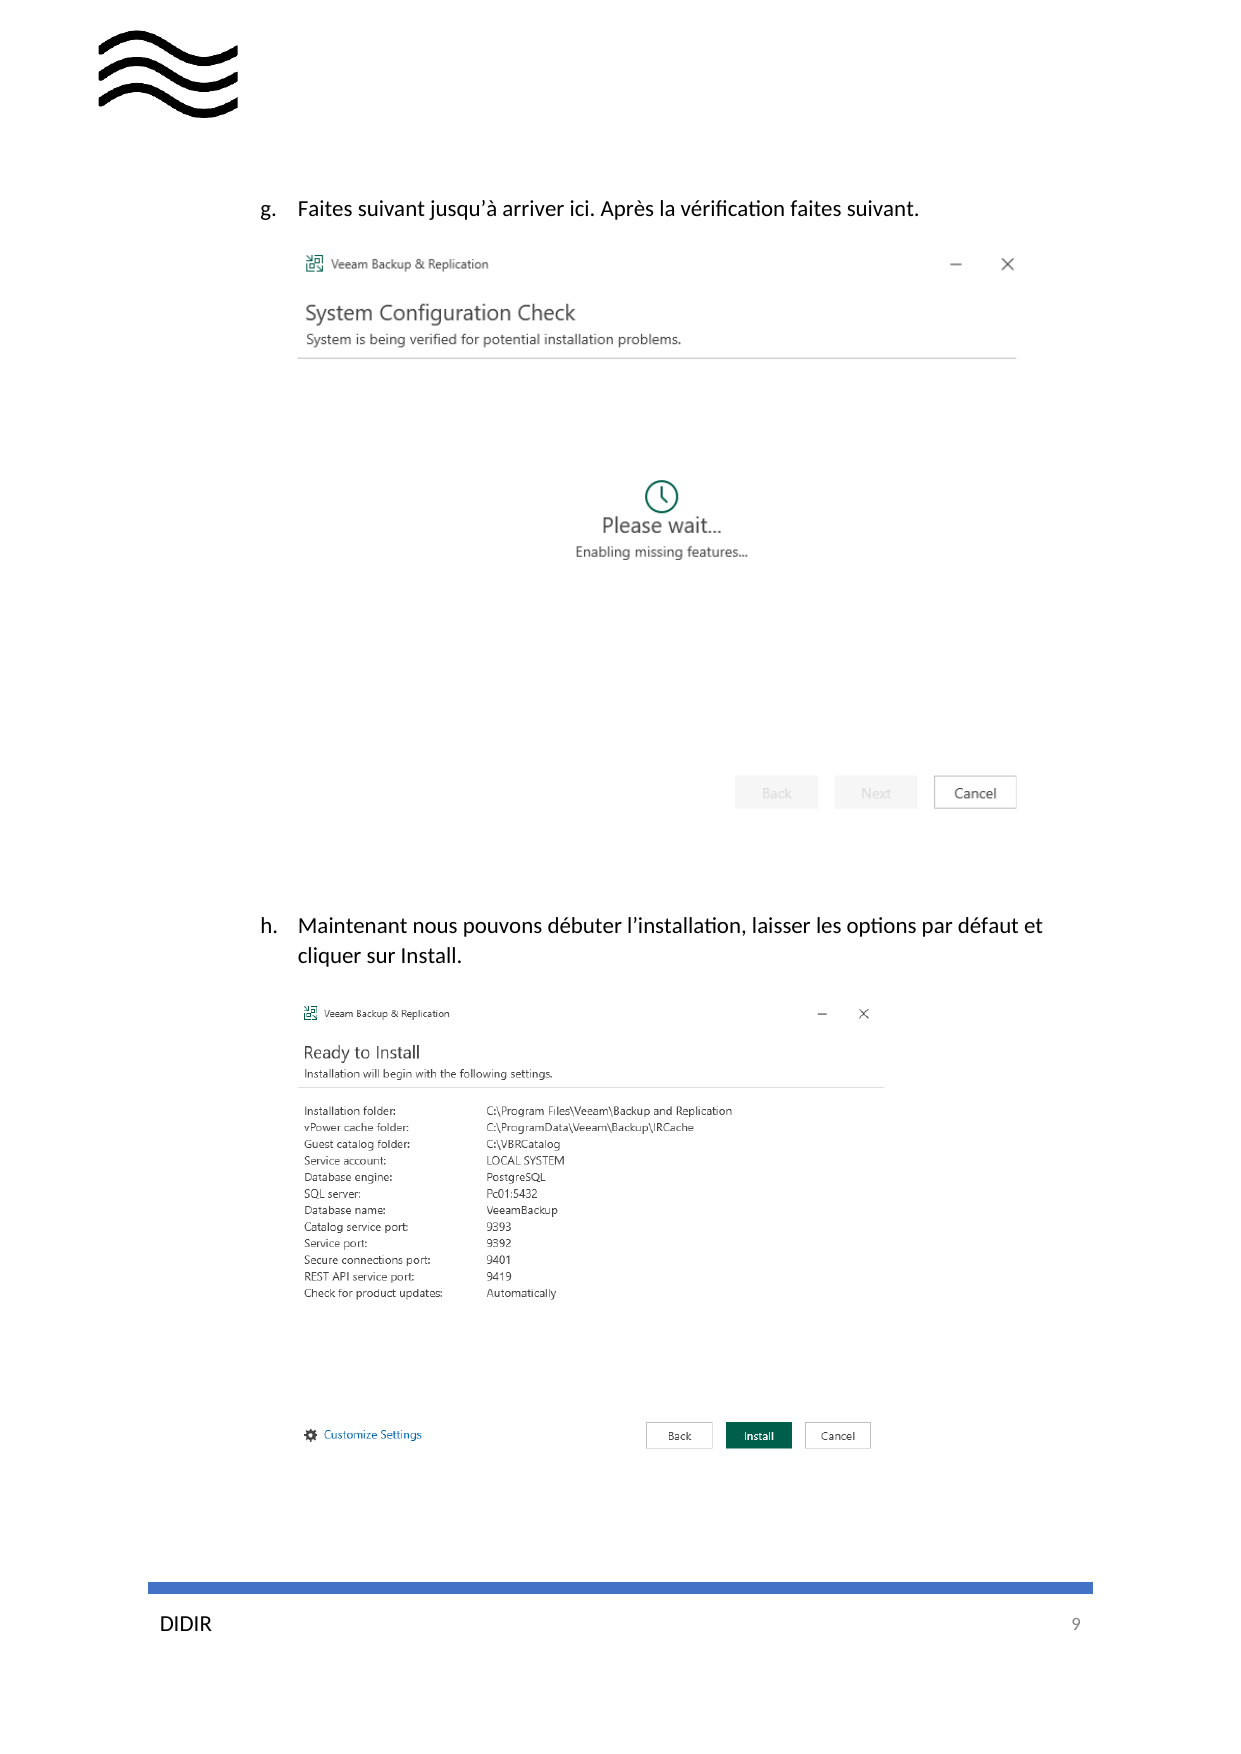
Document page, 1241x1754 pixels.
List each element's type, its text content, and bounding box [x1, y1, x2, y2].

list Maintenant nous pouvons débuter l’installation, laisser les options par défaut et cliquer sur Install. [260, 911, 1093, 969]
picture [97, 20, 238, 124]
picture [297, 1002, 884, 1458]
picture [297, 255, 1017, 816]
list Faites suivant jusqu’à arriver ici. Après la vérification faites suivant. [260, 194, 1093, 222]
